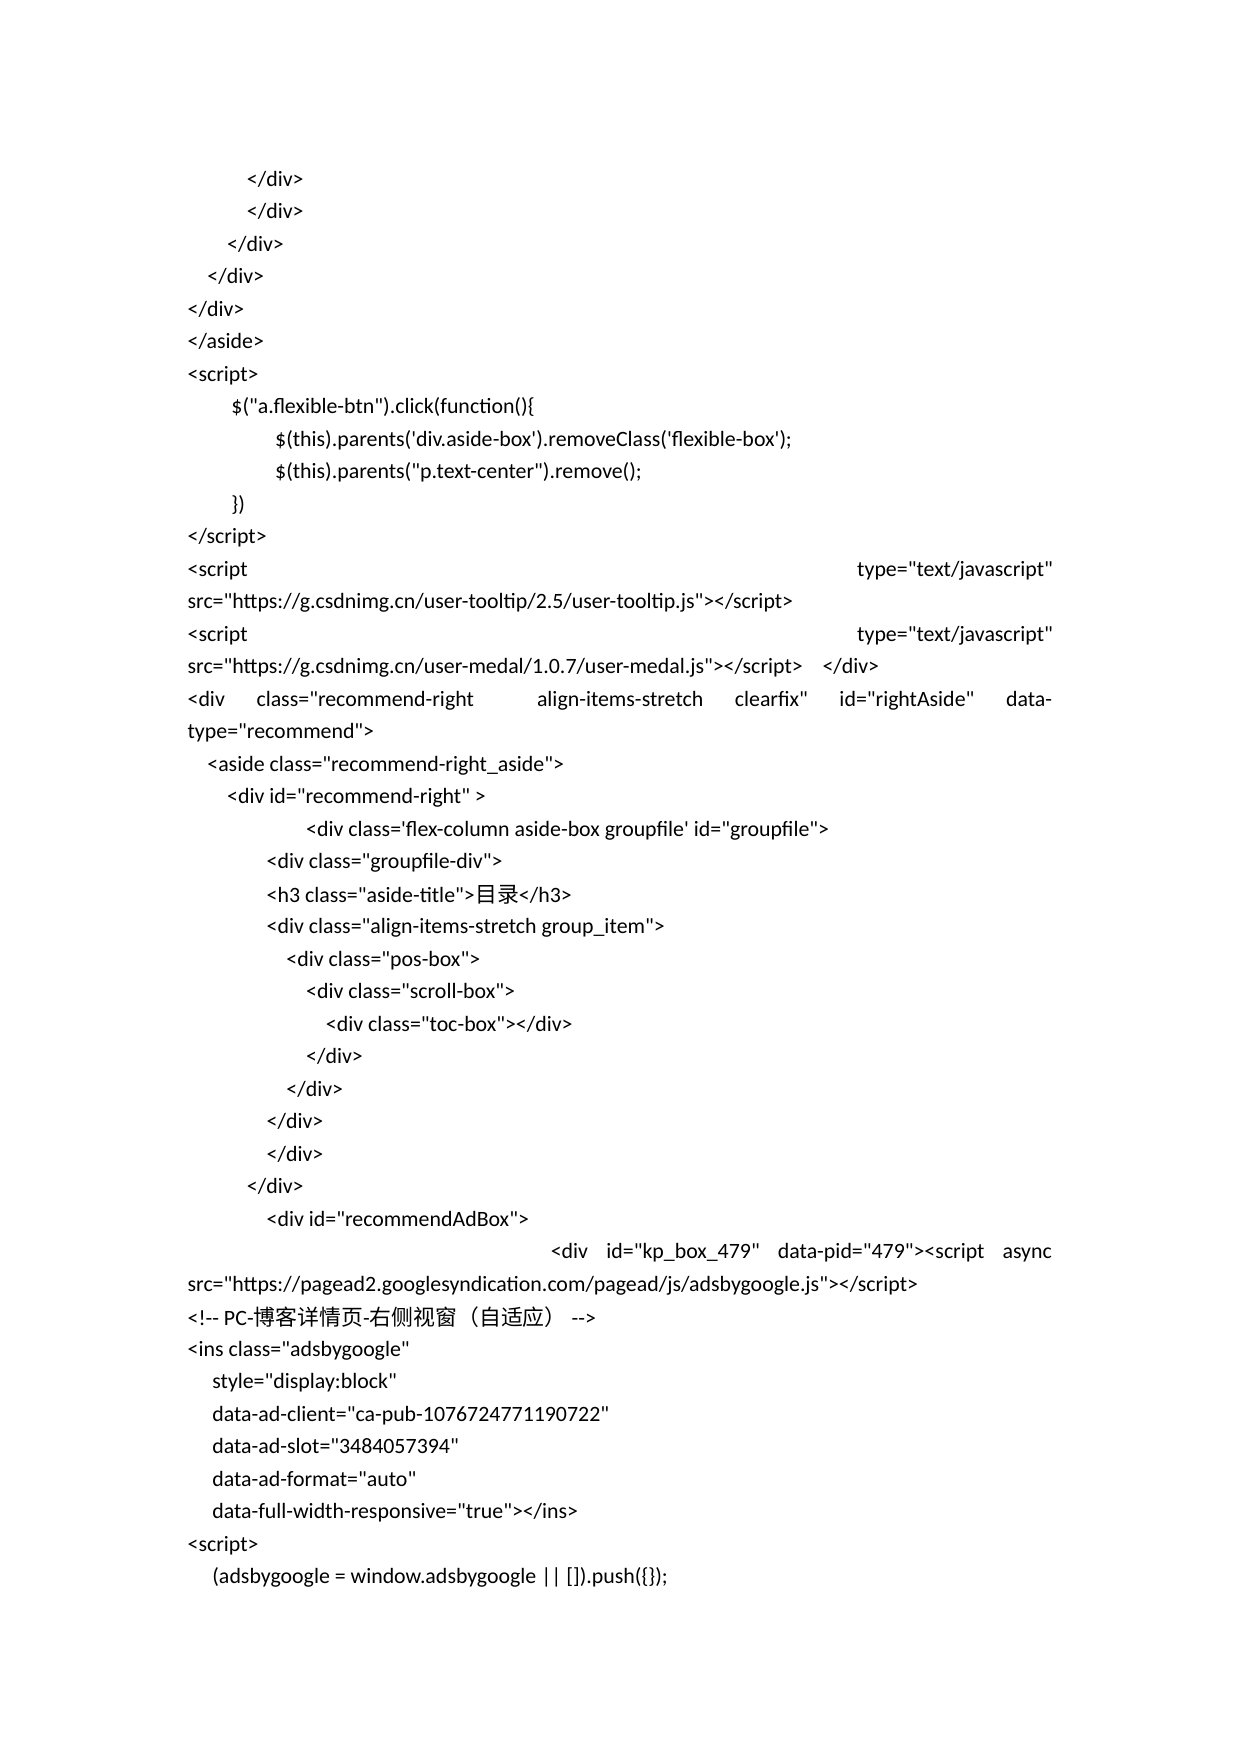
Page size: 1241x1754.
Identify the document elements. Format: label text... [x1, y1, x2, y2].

text <div class="recommend-right align-items-stretch clearfix" id="rightAside" data-type="recommend"> [187, 682, 1053, 747]
text <!-- PC-博客详情页-右侧视窗（自适应） --> [187, 1299, 1053, 1332]
text data-ad-format="auto" [187, 1462, 1053, 1494]
text </script> [187, 519, 1053, 552]
text </div> [187, 1104, 1053, 1137]
text <div id="kp_box_479" data-pid="479"><script async src="https://pagead2.googlesyndication.com/pagead/js/adsbygoogle.js"></script> [187, 1234, 1053, 1299]
text </div> [187, 194, 1053, 227]
text </div> [187, 1072, 1053, 1104]
text data-ad-slot="3484057394" [187, 1429, 1053, 1462]
text <script type="text/javascript" src="https://g.csdnimg.cn/user-tooltip/2.5/user-tooltip.js"></script> [187, 552, 1053, 617]
text data-full-width-responsive="true"></ins> [187, 1494, 1053, 1527]
text }) [187, 487, 1053, 519]
text </div> [187, 292, 1053, 324]
text </aside> [187, 324, 1053, 357]
text <h3 class="aside-title">目录</h3> [187, 877, 1053, 909]
text <script> [187, 1527, 1053, 1559]
text </div> [187, 1169, 1053, 1202]
text </div> [187, 162, 1053, 194]
text (adsbygoogle = window.adsbygoogle || []).push({}); [187, 1559, 1053, 1592]
text <div class="groupfile-div"> [187, 844, 1053, 877]
text <div class="pos-box"> [187, 942, 1053, 974]
text $(this).parents("p.text-center").remove(); [187, 454, 1053, 487]
text </div> [187, 259, 1053, 292]
text </div> [187, 227, 1053, 259]
text <aside class="recommend-right_aside"> [187, 747, 1053, 779]
text <div class='flex-column aside-box groupfile' id="groupfile"> [187, 812, 1053, 844]
text </div> [187, 1039, 1053, 1072]
text $("a.flexible-btn").click(function(){ [187, 389, 1053, 422]
text style="display:block" [187, 1364, 1053, 1397]
text </div> [187, 1137, 1053, 1169]
text <div id="recommend-right" > [187, 779, 1053, 812]
text <div id="recommendAdBox"> [187, 1202, 1053, 1234]
text data-ad-client="ca-pub-1076724771190722" [187, 1397, 1053, 1429]
text <div class="toc-box"></div> [187, 1007, 1053, 1039]
text <script type="text/javascript" src="https://g.csdnimg.cn/user-medal/1.0.7/user-medal.js"></script> </div> [187, 617, 1053, 682]
text <div class="align-items-stretch group_item"> [187, 909, 1053, 942]
text <div class="scroll-box"> [187, 974, 1053, 1007]
text <ins class="adsbygoogle" [187, 1332, 1053, 1364]
text <script> [187, 357, 1053, 389]
text $(this).parents('div.aside-box').removeClass('flexible-box'); [187, 422, 1053, 454]
